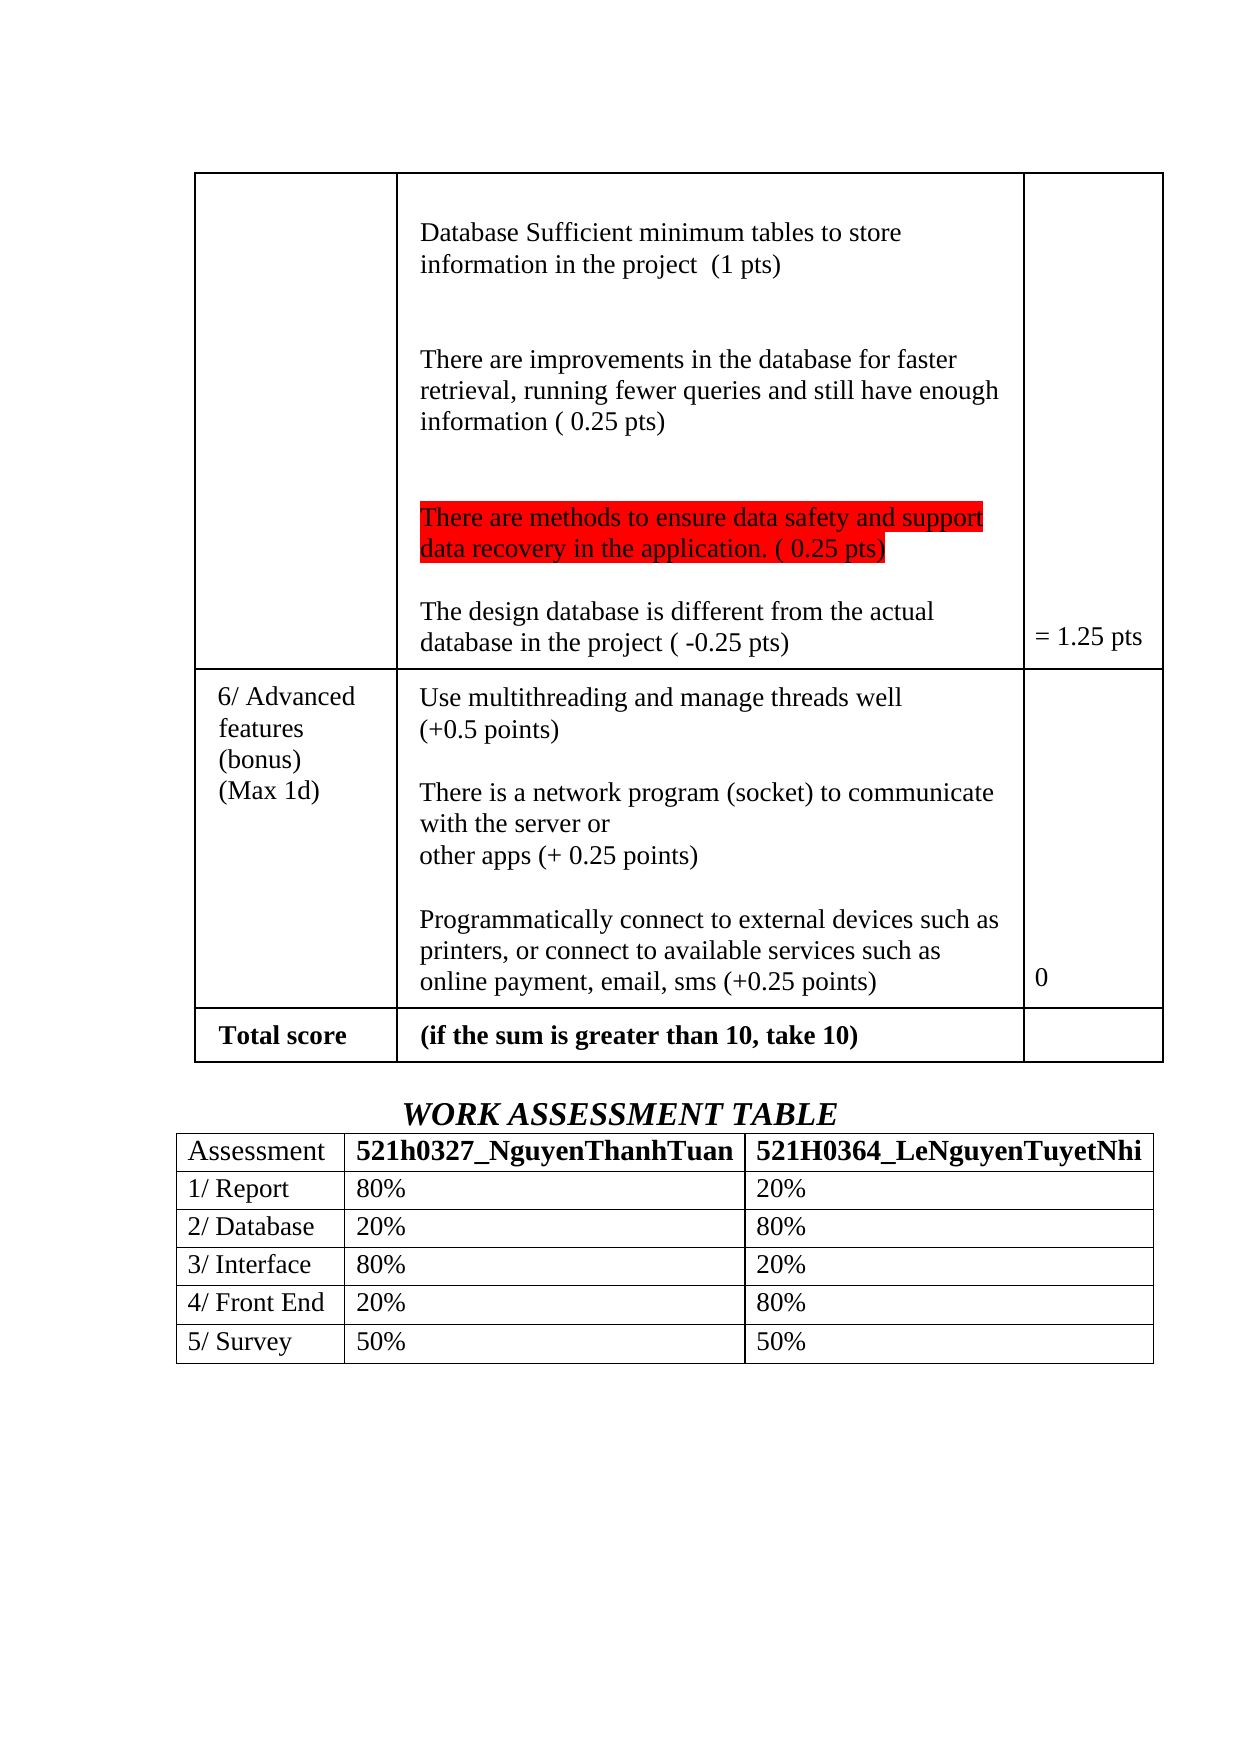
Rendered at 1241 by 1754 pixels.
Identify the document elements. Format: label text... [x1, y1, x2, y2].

table_cell 80% [345, 1172, 744, 1209]
table_cell Use multithreading and manage threads well (+0.5 points) There is a network program (socket) to communicate with the server or other apps (+ 0.25 points) Programmatically connect to external devices such as printers, or connect to available services such as online payment, email, sms (+0.25 points) [398, 670, 1023, 1007]
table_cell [196, 174, 396, 668]
table_cell 4/ Front End [177, 1286, 344, 1323]
table_cell 3/ Interface [177, 1248, 344, 1285]
table_cell 20% [345, 1210, 744, 1247]
table_cell 6/ Advanced features (bonus) (Max 1d) [196, 670, 396, 1007]
table_cell (if the sum is greater than 10, take 10) [398, 1009, 1023, 1061]
table_cell 80% [746, 1210, 1153, 1247]
table_header 521H0364_LeNguyenTuyetNhi [746, 1134, 1153, 1171]
table_cell 5/ Survey [177, 1325, 344, 1363]
table_cell 80% [746, 1286, 1153, 1323]
table_header Assessment [177, 1134, 344, 1171]
table_cell 20% [345, 1286, 744, 1323]
table_cell 50% [746, 1325, 1153, 1363]
table_header 521h0327_NguyenThanhTuan [345, 1134, 744, 1171]
table_cell 2/ Database [177, 1210, 344, 1247]
table_cell 50% [345, 1325, 744, 1363]
table_cell 1/ Report [177, 1172, 344, 1209]
table_cell = 1.25 pts [1025, 174, 1162, 668]
table_cell 0 [1025, 670, 1162, 1007]
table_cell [398, 174, 1023, 668]
table_cell 20% [746, 1248, 1153, 1285]
table_cell [1025, 1009, 1162, 1061]
table_cell 80% [345, 1248, 744, 1285]
text WORK ASSESSMENT TABLE [187, 1094, 1053, 1132]
table_cell 20% [746, 1172, 1153, 1209]
table_cell Total score [196, 1009, 396, 1061]
